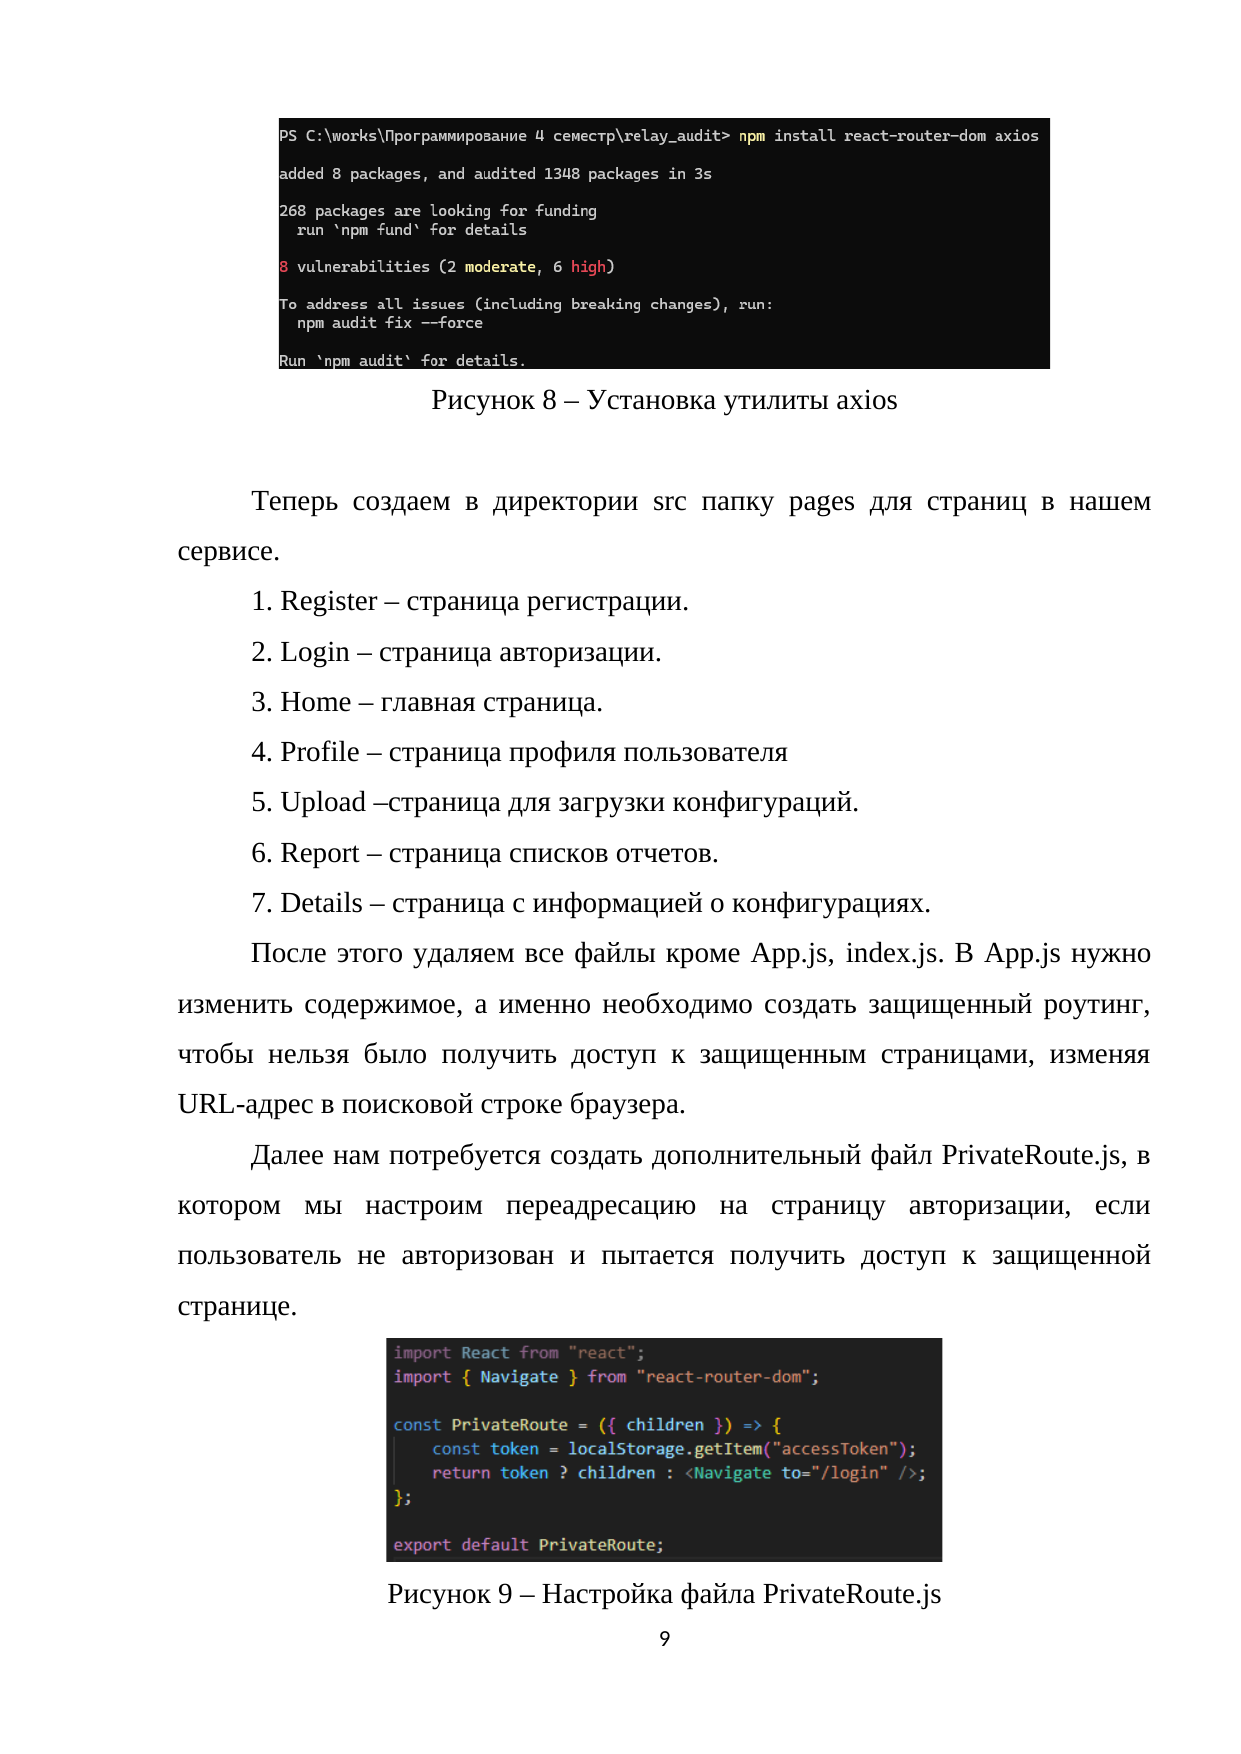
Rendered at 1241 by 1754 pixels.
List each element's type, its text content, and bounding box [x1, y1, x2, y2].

text 1. Register – страница регистрации. [177, 583, 1152, 617]
text Теперь создаем в директории src папку pages для страниц в нашем сервисе. [177, 483, 1152, 567]
text 7. Details – страница с информацией о конфигурациях. [177, 885, 1152, 919]
text 6. Report – страница списков отчетов. [177, 835, 1152, 868]
text Рисунок 8 – Установка утилиты axios [177, 382, 1152, 416]
text 5. Upload –страница для загрузки конфигураций. [177, 784, 1152, 818]
picture [278, 118, 1050, 369]
text После этого удаляем все файлы кроме App.js, index.js. В App.js нужно изменить содержимое, а именно необходимо создать защищенный роутинг, чтобы нельзя было получить доступ к защищенным страницами, изменяя URL-адрес в поисковой строке браузера. [177, 936, 1152, 1120]
text 2. Login – страница авторизации. [251, 634, 1152, 667]
text Далее нам потребуется создать дополнительный файл PrivateRoute.js, в котором мы настроим переадресацию на страницу авторизации, если пользователь не авторизован и пытается получить доступ к защищенной странице. [177, 1137, 1152, 1321]
text 3. Home – главная страница. [251, 684, 1152, 717]
text 4. Profile – страница профиля пользователя [251, 734, 1152, 768]
text Рисунок 9 – Настройка файла PrivateRoute.js [177, 1576, 1152, 1609]
picture [386, 1338, 943, 1562]
